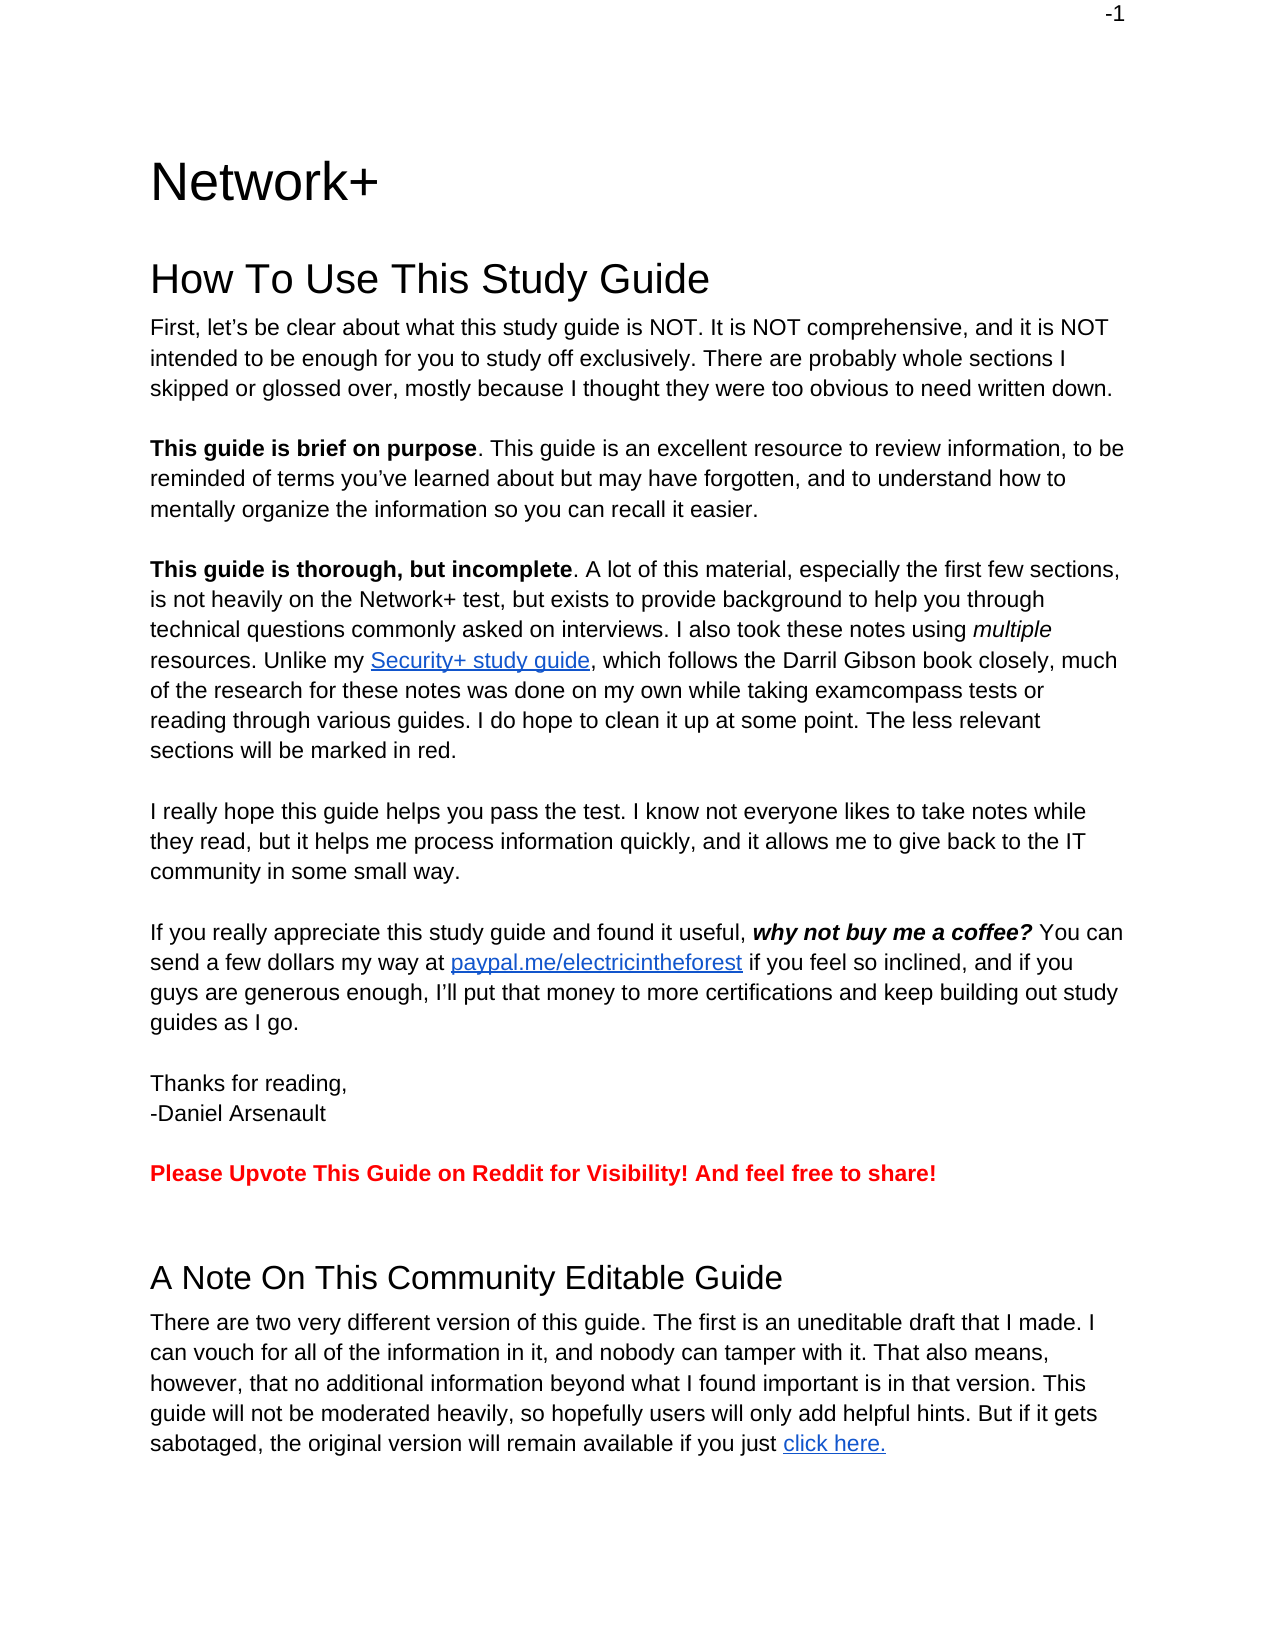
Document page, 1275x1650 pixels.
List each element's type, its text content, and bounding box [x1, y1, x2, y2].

text This guide is brief on purpose. This guide is an excellent resource to review information, to be reminded of terms you’ve learned about but may have forgotten, and to understand how to mentally organize the information so you can recall it easier. [150, 435, 1125, 522]
text -Daniel Arsenault [150, 1100, 1125, 1126]
subtitle A Note On This Community Editable Guide [150, 1258, 1125, 1297]
title Network+ [150, 150, 1125, 212]
text Thanks for reading, [150, 1069, 1125, 1096]
subtitle How To Use This Study Guide [150, 254, 1125, 302]
text I really hope this guide helps you pass the test. I know not everyone likes to take notes while they read, but it helps me process information quickly, and it allows me to give back to the IT community in some small way. [150, 798, 1125, 884]
text Please Upvote This Guide on Reddit for Visibility! And feel free to share! [150, 1160, 1125, 1187]
text There are two very different version of this guide. The first is an uneditable draft that I made. I can vouch for all of the information in it, and nobody can tamper with it. That also means, however, that no additional information beyond what I found important is in that version. This guide will not be moderated heavily, so hopefully users will only add helpful hints. But if it gets sabotaged, the original version will remain available if you just click here. [150, 1309, 1125, 1456]
text If you really appreciate this study guide and found it useful, why not buy me a coffee? You can send a few dollars my way at paypal.me/electricintheforest if you feel so inclined, and if you guys are generous enough, I’ll put that money to more certifications and keep building out study guides as I go. [150, 918, 1125, 1036]
text This guide is thorough, but incomplete. A lot of this material, especially the first few sections, is not heavily on the Network+ test, but exists to provide background to help you through technical questions commonly asked on interviews. I also took these notes using multiple resources. Unlike my Security+ study guide, which follows the Darril Gibson book closely, much of the research for these notes was done on my own while taking examcompass tests or reading through various guides. I do hope to clean it up at some point. The less relevant sections will be marked in red. [150, 556, 1125, 764]
text First, let’s be clear about what this study guide is NOT. It is NOT comprehensive, and it is NOT intended to be enough for you to study off exclusively. There are probably whole sections I skipped or glossed over, mostly because I thought they were too obvious to need written down. [150, 314, 1125, 401]
